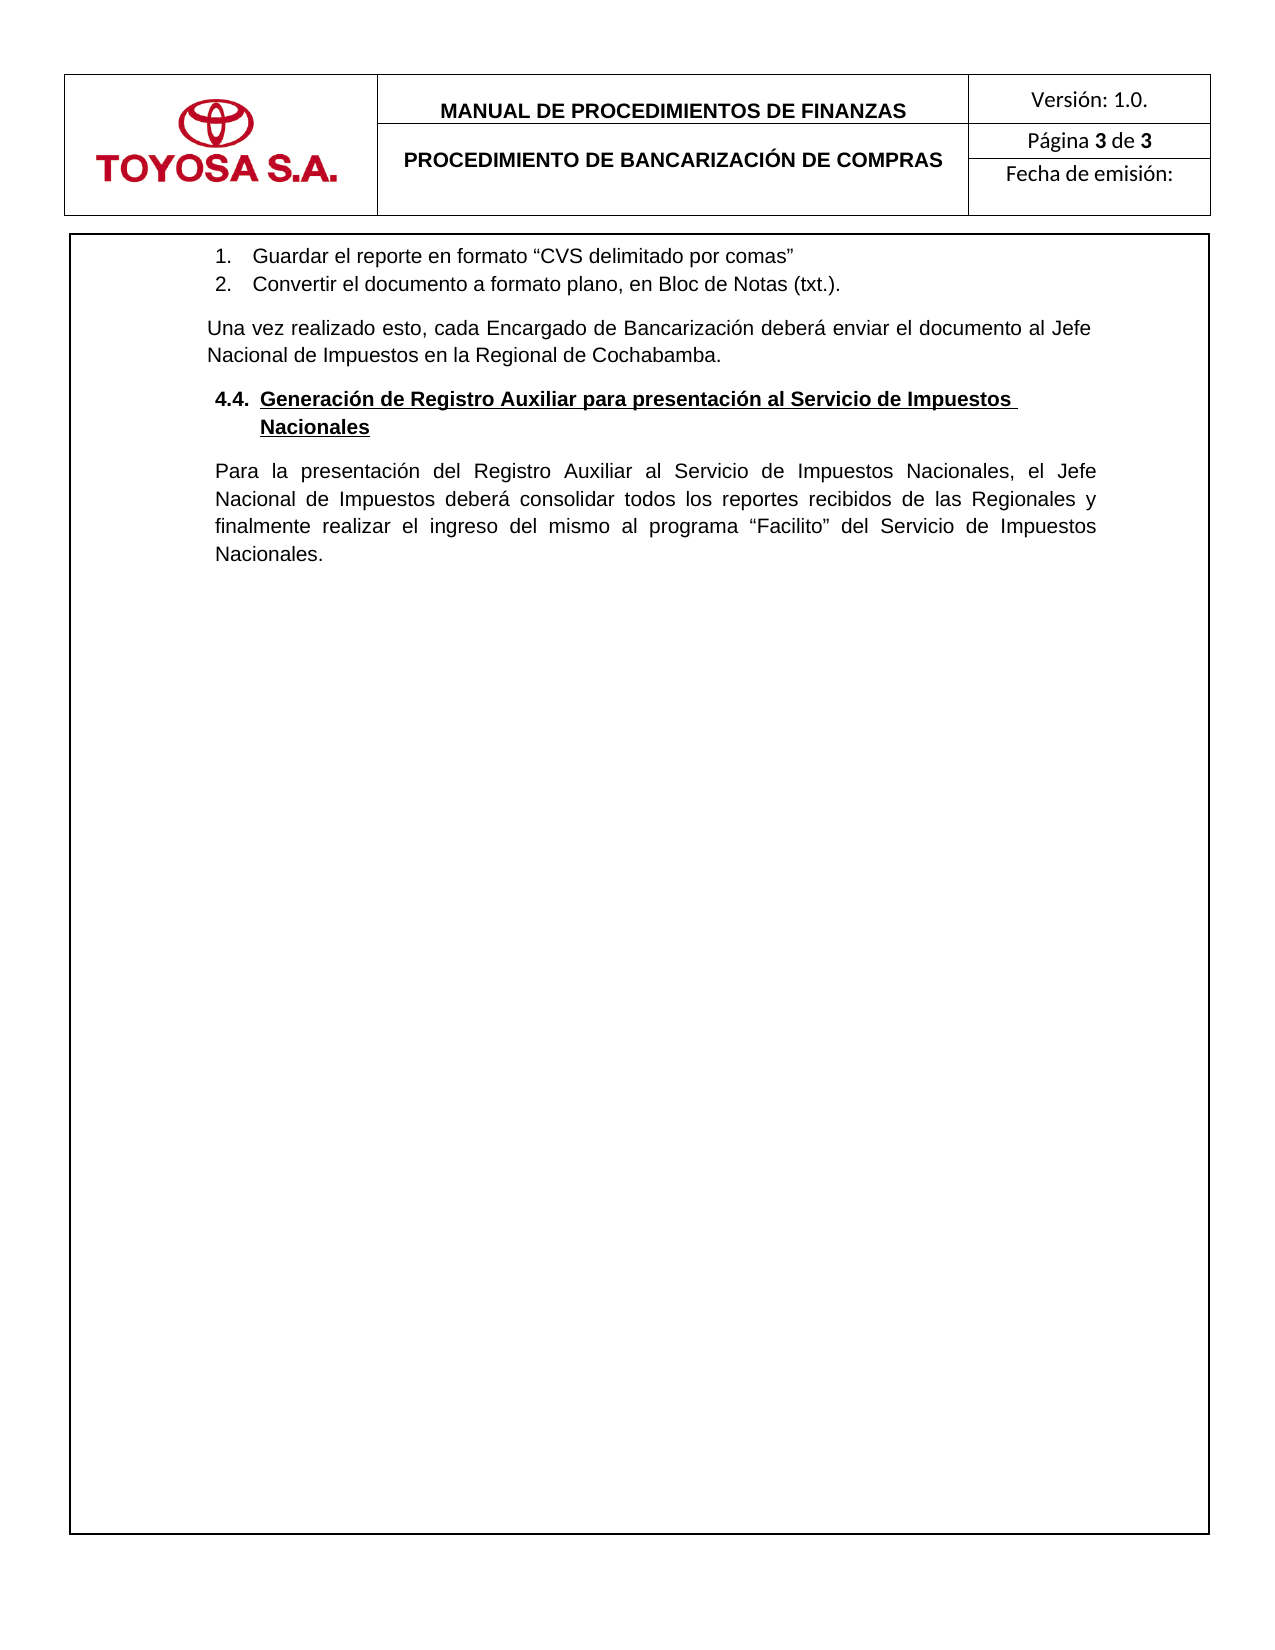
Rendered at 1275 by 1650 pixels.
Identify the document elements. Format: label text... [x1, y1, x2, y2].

list Convertir el documento a formato plano, en Bloc de Notas (txt.). [215, 271, 1098, 295]
list Generación de Registro Auxiliar para presentación al Servicio de Impuestos Nacionales [215, 387, 1098, 439]
picture [88, 95, 343, 191]
list Guardar el reporte en formato “CVS delimitado por comas” [215, 244, 1098, 268]
text Una vez realizado esto, cada Encargado de Bancarización deberá enviar el documento al Jefe Nacional de Impuestos en la Regional de Cochabamba. [207, 316, 1093, 367]
text Para la presentación del Registro Auxiliar al Servicio de Impuestos Nacionales, el Jefe Nacional de Impuestos deberá consolidar todos los reportes recibidos de las Regionales y finalmente realizar el ingreso del mismo al programa “Facilito” del Servicio de Impuestos Nacionales. [215, 459, 1098, 565]
